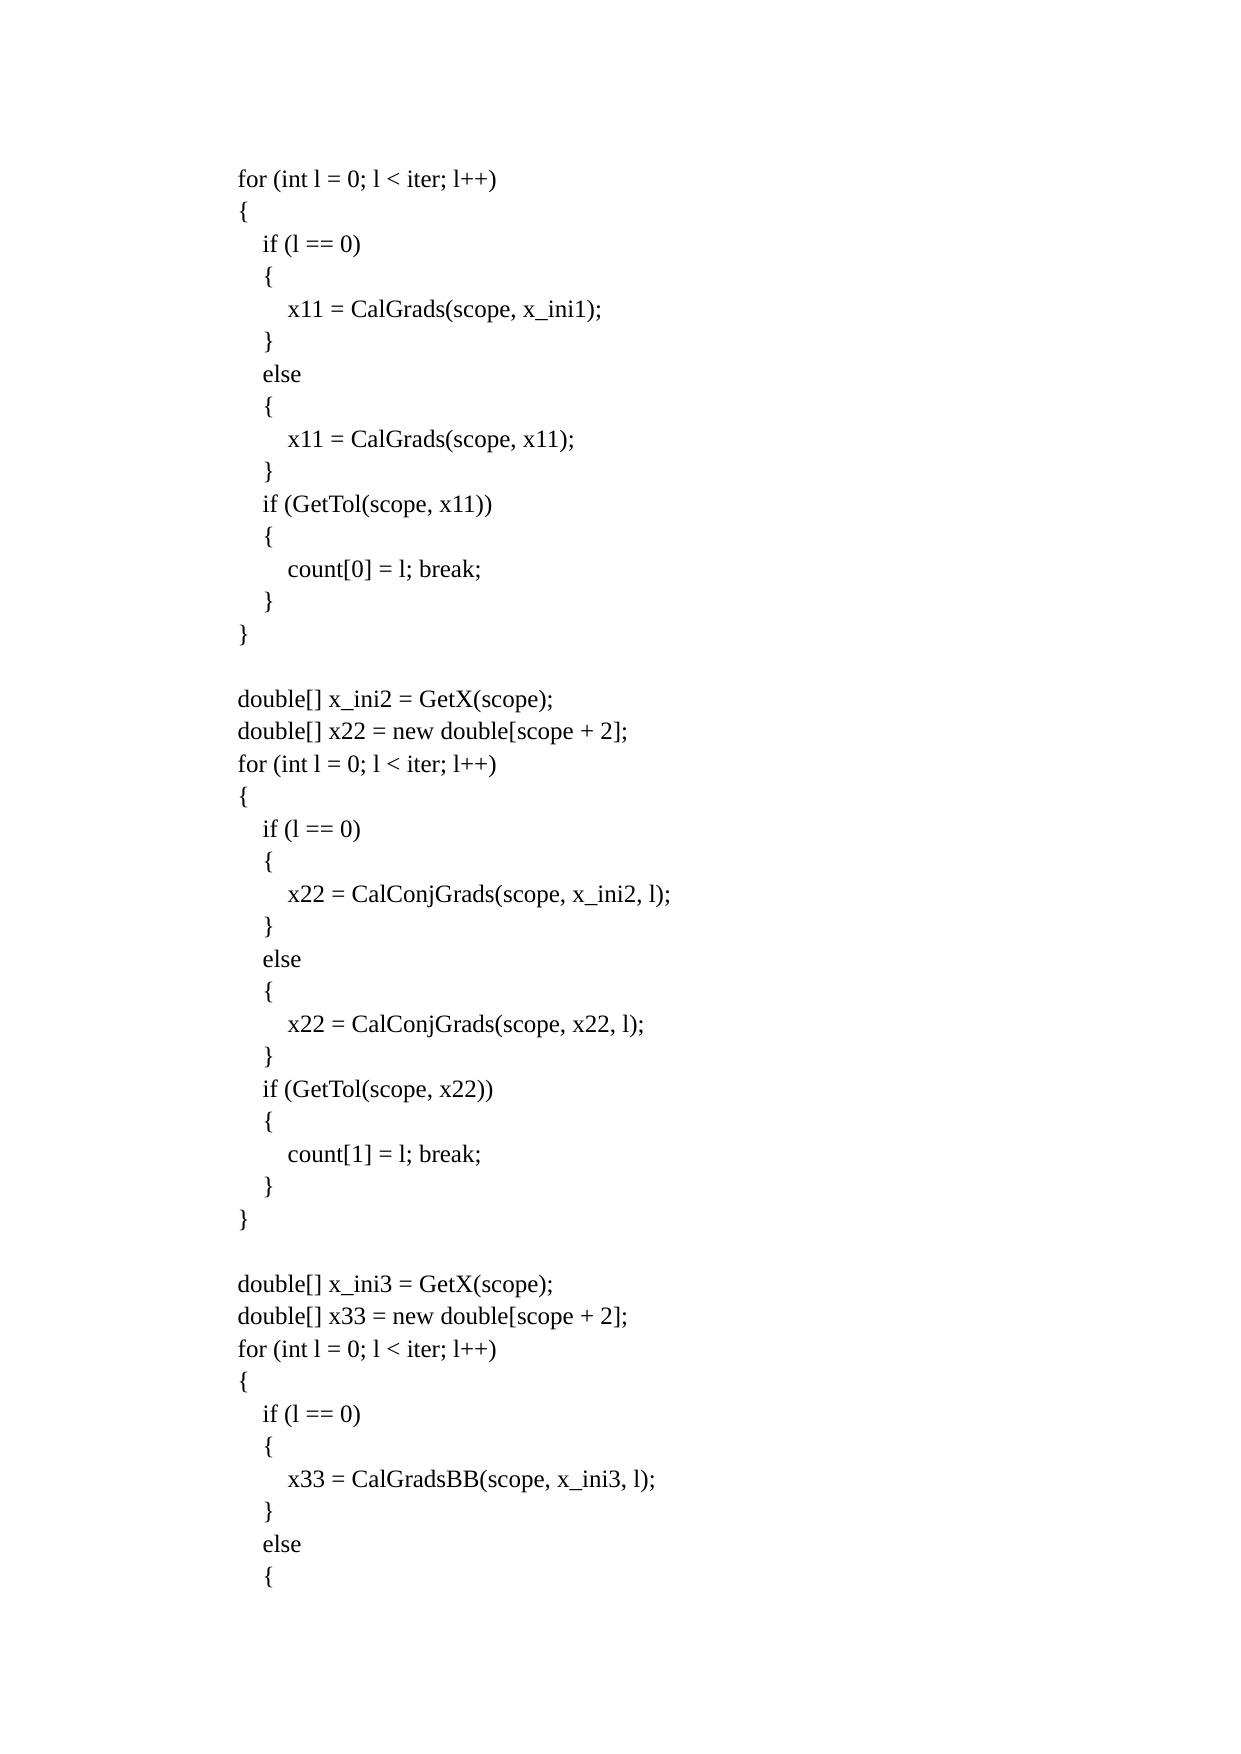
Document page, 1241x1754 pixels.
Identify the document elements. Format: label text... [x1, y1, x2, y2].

text { [187, 974, 1053, 1007]
text if (l == 0) [187, 812, 1053, 844]
text double[] x_ini2 = GetX(scope); [187, 682, 1053, 714]
text } [187, 617, 1053, 649]
text else [187, 942, 1053, 974]
text if (GetTol(scope, x22)) [187, 1072, 1053, 1104]
text double[] x33 = new double[scope + 2]; [187, 1299, 1053, 1332]
text } [187, 1202, 1053, 1234]
text { [187, 1104, 1053, 1137]
text { [187, 259, 1053, 292]
text double[] x22 = new double[scope + 2]; [187, 714, 1053, 747]
text for (int l = 0; l < iter; l++) [187, 747, 1053, 779]
text } [187, 909, 1053, 942]
text } [187, 1169, 1053, 1202]
text else [187, 1527, 1053, 1559]
text } [187, 454, 1053, 487]
text x11 = CalGrads(scope, x_ini1); [187, 292, 1053, 324]
text } [187, 584, 1053, 617]
text { [187, 389, 1053, 422]
text { [187, 779, 1053, 812]
text { [187, 519, 1053, 552]
text x22 = CalConjGrads(scope, x_ini2, l); [187, 877, 1053, 909]
text if (l == 0) [187, 1397, 1053, 1429]
text { [187, 194, 1053, 227]
text { [187, 1559, 1053, 1592]
text double[] x_ini3 = GetX(scope); [187, 1267, 1053, 1299]
text else [187, 357, 1053, 389]
text x22 = CalConjGrads(scope, x22, l); [187, 1007, 1053, 1039]
text { [187, 1429, 1053, 1462]
text } [187, 1494, 1053, 1527]
text count[1] = l; break; [187, 1137, 1053, 1169]
text { [187, 1364, 1053, 1397]
text if (GetTol(scope, x11)) [187, 487, 1053, 519]
text count[0] = l; break; [187, 552, 1053, 584]
text } [187, 1039, 1053, 1072]
text { [187, 844, 1053, 877]
text if (l == 0) [187, 227, 1053, 259]
text x11 = CalGrads(scope, x11); [187, 422, 1053, 454]
text for (int l = 0; l < iter; l++) [187, 1332, 1053, 1364]
text for (int l = 0; l < iter; l++) [187, 162, 1053, 194]
text x33 = CalGradsBB(scope, x_ini3, l); [187, 1462, 1053, 1494]
text } [187, 324, 1053, 357]
